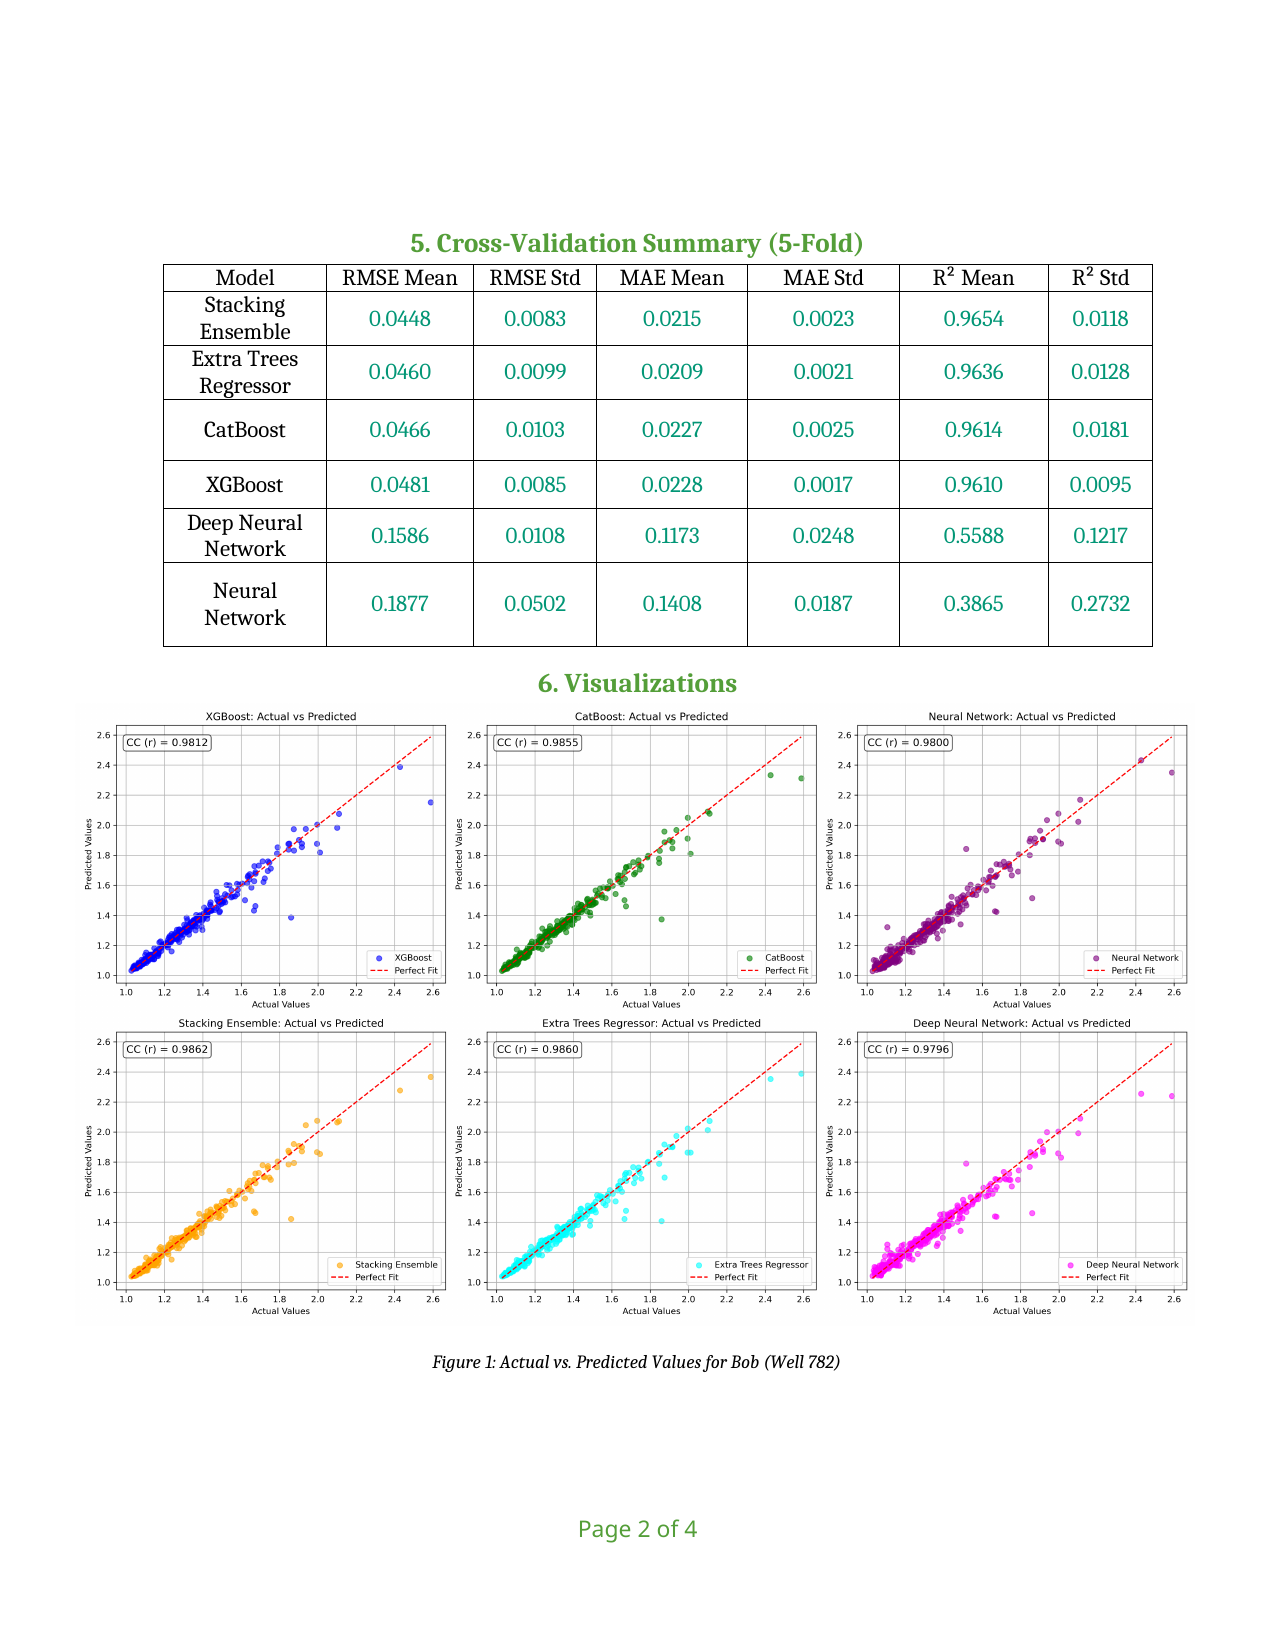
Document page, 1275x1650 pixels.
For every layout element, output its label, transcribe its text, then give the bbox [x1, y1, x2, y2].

table_cell 0.0103 [474, 400, 596, 460]
table_cell 0.9636 [900, 346, 1048, 399]
table_header RMSE Std [474, 265, 596, 291]
table_cell 0.0095 [1049, 461, 1152, 508]
table_cell 0.1877 [327, 563, 473, 646]
table_cell 0.0108 [474, 509, 596, 562]
table_cell 0.0209 [597, 346, 747, 399]
table_cell 0.1408 [597, 563, 747, 646]
table_cell 0.0187 [748, 563, 899, 646]
table_header Model [164, 265, 326, 291]
table_cell 0.0017 [748, 461, 899, 508]
table_cell 0.0099 [474, 346, 596, 399]
table_cell 0.0083 [474, 292, 596, 345]
table_cell 0.0228 [597, 461, 747, 508]
table_cell 0.0460 [327, 346, 473, 399]
table_header MAE Std [748, 265, 899, 291]
table_cell 0.0118 [1049, 292, 1152, 345]
table_cell Neural Network [164, 563, 326, 646]
table_header R² Std [1049, 265, 1152, 291]
table_cell 0.1217 [1049, 509, 1152, 562]
table_cell 0.0466 [327, 400, 473, 460]
table_cell 0.9654 [900, 292, 1048, 345]
table_cell 0.1173 [597, 509, 747, 562]
table_header MAE Mean [597, 265, 747, 291]
table_cell 0.1586 [327, 509, 473, 562]
table_header RMSE Mean [327, 265, 473, 291]
text Figure 1: Actual vs. Predicted Values for Bob (Well 782) [75, 1351, 1200, 1373]
table_cell 0.3865 [900, 563, 1048, 646]
table_cell 0.0481 [327, 461, 473, 508]
table_cell Deep Neural Network [164, 509, 326, 562]
table_cell 0.0085 [474, 461, 596, 508]
table_cell 0.9610 [900, 461, 1048, 508]
table_cell 0.0128 [1049, 346, 1152, 399]
table_cell 0.0227 [597, 400, 747, 460]
table_cell 0.0023 [748, 292, 899, 345]
picture [75, 703, 1196, 1326]
table_cell 0.9614 [900, 400, 1048, 460]
table_cell CatBoost [164, 400, 326, 460]
subtitle 6. Visualizations [75, 668, 1200, 699]
table_cell 0.5588 [900, 509, 1048, 562]
table_cell 0.0181 [1049, 400, 1152, 460]
table_cell 0.0215 [597, 292, 747, 345]
table_cell XGBoost [164, 461, 326, 508]
table_cell 0.0502 [474, 563, 596, 646]
table_cell Extra Trees Regressor [164, 346, 326, 399]
table_cell 0.0448 [327, 292, 473, 345]
table_cell 0.0025 [748, 400, 899, 460]
table_header R² Mean [900, 265, 1048, 291]
subtitle 5. Cross-Validation Summary (5-Fold) [75, 228, 1200, 259]
table_cell 0.2732 [1049, 563, 1152, 646]
table_cell 0.0021 [748, 346, 899, 399]
table_cell Stacking Ensemble [164, 292, 326, 345]
table_cell 0.0248 [748, 509, 899, 562]
